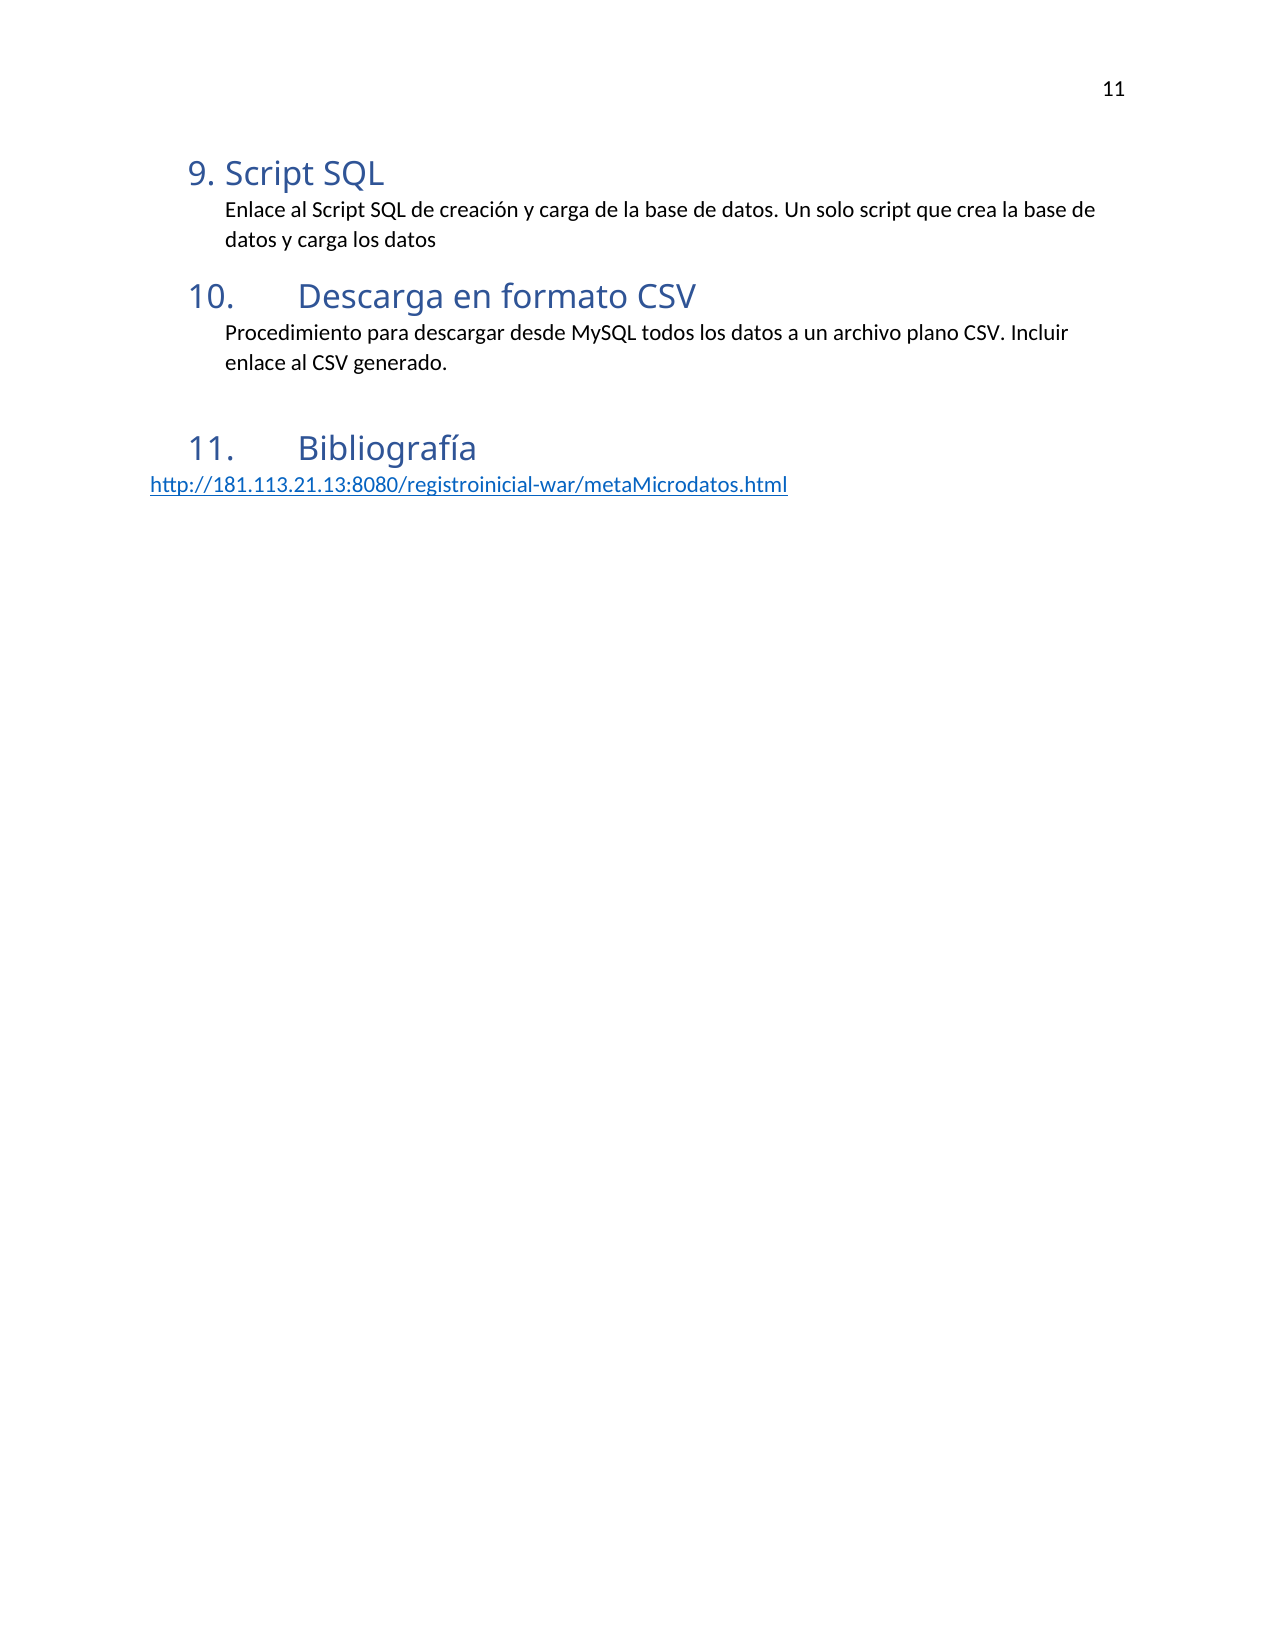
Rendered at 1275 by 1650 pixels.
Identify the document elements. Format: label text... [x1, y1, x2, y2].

subtitle Bibliografía [187, 425, 1125, 471]
subtitle Descarga en formato CSV [187, 272, 1125, 318]
text http://181.113.21.13:8080/registroinicial-war/metaMicrodatos.html [150, 471, 1125, 499]
list Procedimiento para descargar desde MySQL todos los datos a un archivo plano CSV. Incluir enlace al CSV generado. [225, 318, 1125, 376]
list Enlace al Script SQL de creación y carga de la base de datos. Un solo script que crea la base de datos y carga los datos [225, 195, 1125, 254]
subtitle Script SQL [187, 150, 1125, 195]
